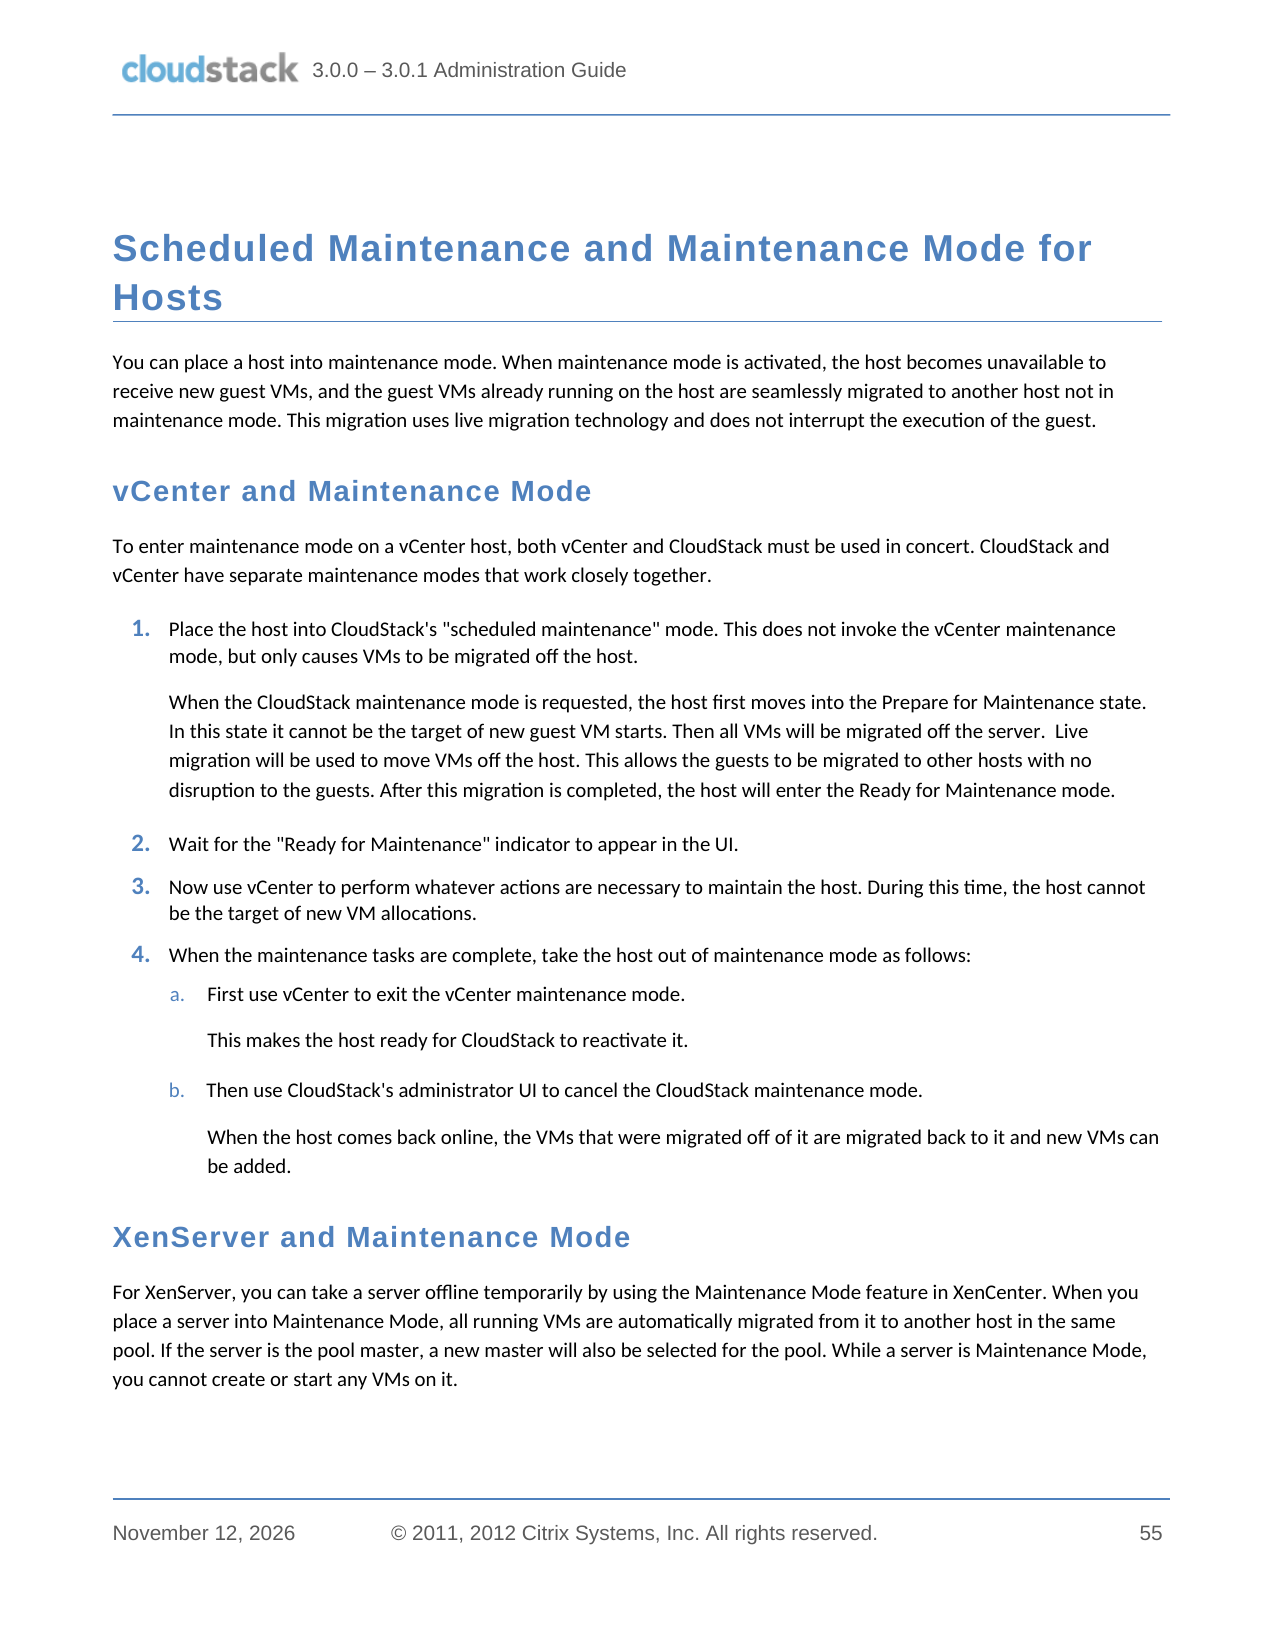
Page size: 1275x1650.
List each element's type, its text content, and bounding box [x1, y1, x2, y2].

list Now use vCenter to perform whatever actions are necessary to maintain the host. During this time, the host cannot be the target of new VM allocations. [131, 870, 1162, 926]
list When the host comes back online, the VMs that were migrated off of it are migrated back to it and new VMs can be added. [207, 1124, 1162, 1178]
list When the maintenance tasks are complete, take the host out of maintenance mode as follows: [131, 938, 1162, 969]
list Place the host into CloudStack's "scheduled maintenance" mode. This does not invoke the vCenter maintenance mode, but only causes VMs to be migrated off the host. [131, 613, 1162, 668]
subtitle XenServer and Maintenance Mode [112, 1220, 1162, 1253]
list First use vCenter to exit the vCenter maintenance mode. [169, 981, 1162, 1007]
picture [112, 45, 312, 95]
text You can place a host into maintenance mode. When maintenance mode is activated, the host becomes unavailable to receive new guest VMs, and the guest VMs already running on the host are seamlessly migrated to another host not in maintenance mode. This migration uses live migration technology and does not interrupt the execution of the guest. [112, 349, 1162, 433]
subtitle vCenter and Maintenance Mode [112, 474, 1162, 508]
text To enter maintenance mode on a vCenter host, both vCenter and CloudStack must be used in concert. CloudStack and vCenter have separate maintenance modes that work closely together. [112, 533, 1162, 588]
text For XenServer, you can take a server offline temporarily by using the Maintenance Mode feature in XenCenter. When you place a server into Maintenance Mode, all running VMs are automatically migrated from it to another host in the same pool. If the server is the pool master, a new master will also be selected for the pool. While a server is Maintenance Mode, you cannot create or start any VMs on it. [112, 1279, 1162, 1392]
list This makes the host ready for CloudStack to reactivate it. [207, 1028, 1162, 1053]
list Wait for the "Ready for Maintenance" indicator to appear in the UI. [131, 827, 1162, 857]
list When the CloudStack maintenance mode is requested, the host first moves into the Prepare for Maintenance state. In this state it cannot be the target of new guest VM starts. Then all VMs will be migrated off the server. Live migration will be used to move VMs off the host. This allows the guests to be migrated to other hosts with no disruption to the guests. After this migration is completed, the host will enter the Ready for Maintenance mode. [169, 689, 1162, 802]
list Then use CloudStack's administrator UI to cancel the CloudStack maintenance mode. [169, 1078, 1162, 1103]
subtitle Scheduled Maintenance and Maintenance Mode for Hosts [112, 226, 1162, 322]
